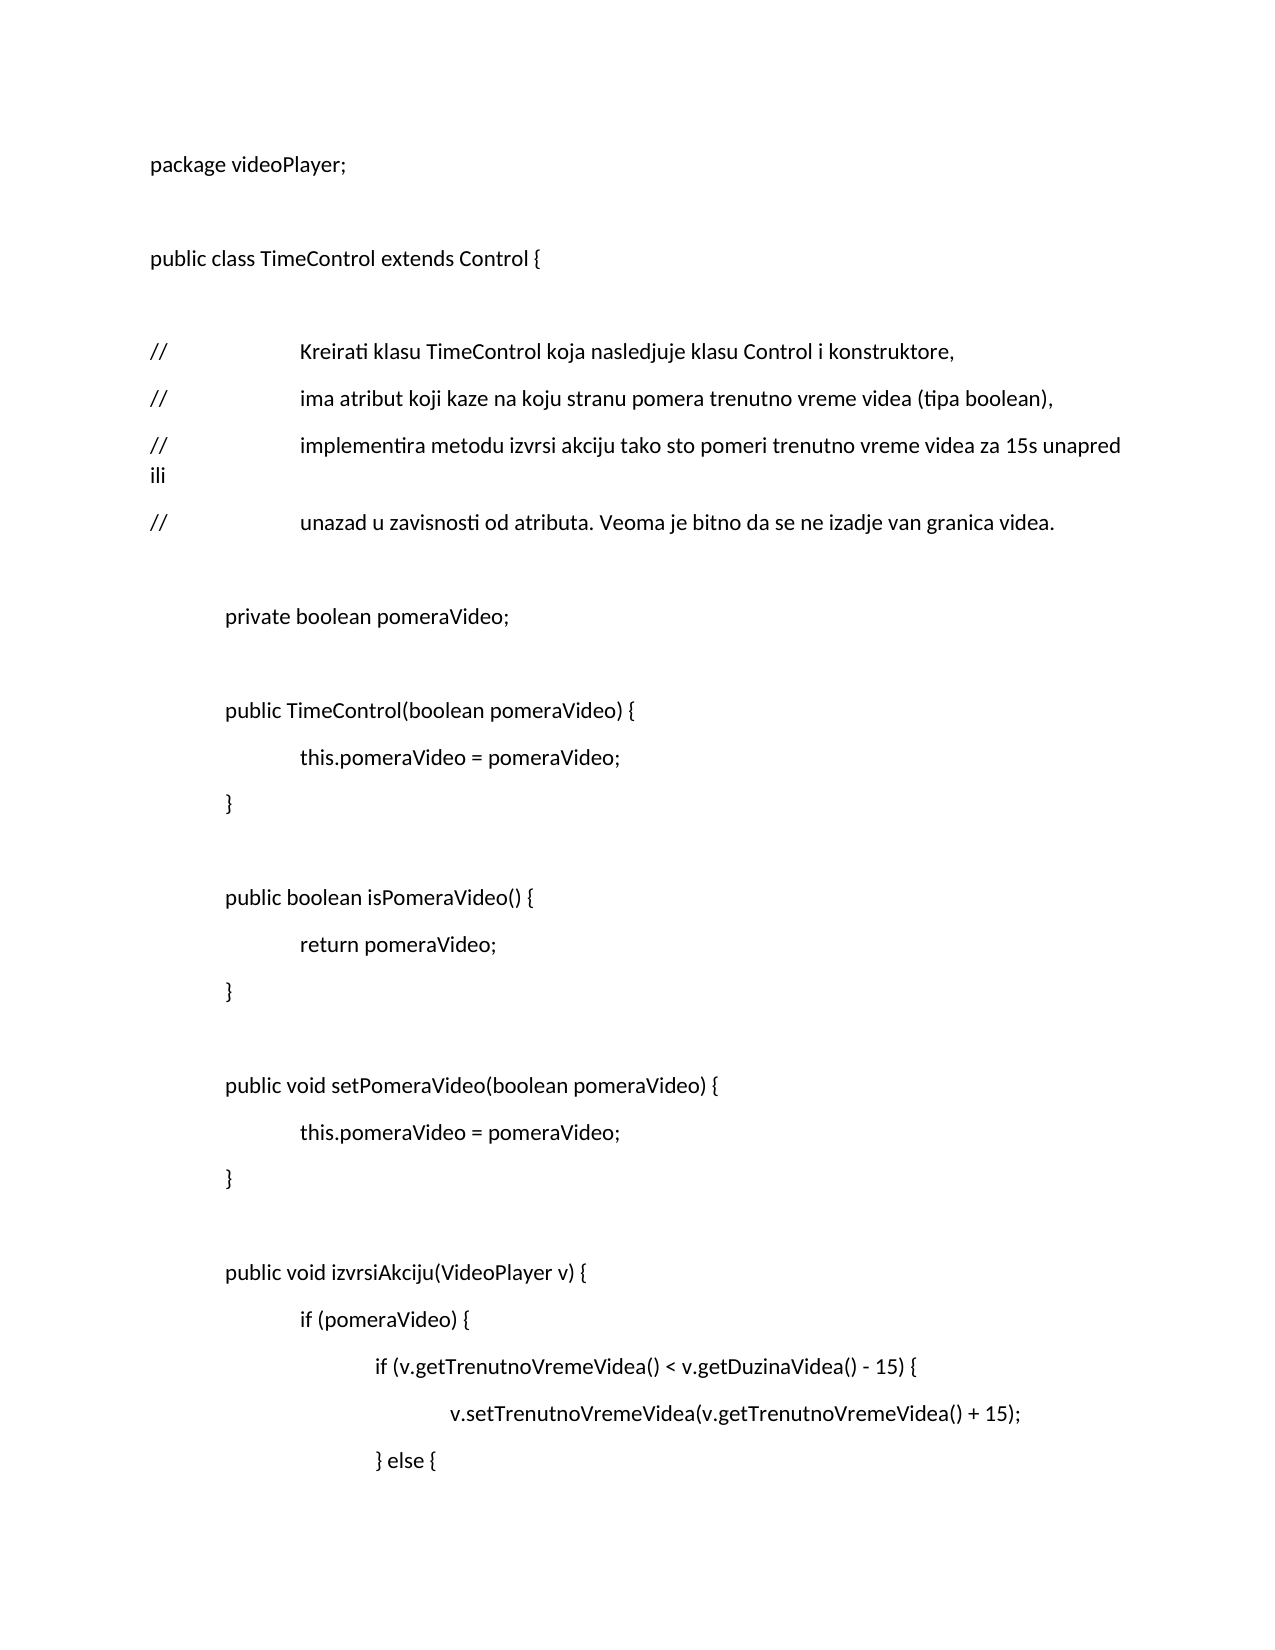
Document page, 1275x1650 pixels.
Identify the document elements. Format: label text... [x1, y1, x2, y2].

text public void setPomeraVideo(boolean pomeraVideo) { [150, 1071, 1125, 1099]
text public TimeControl(boolean pomeraVideo) { [150, 696, 1125, 724]
text public class TimeControl extends Control { [150, 244, 1125, 272]
text return pomeraVideo; [150, 930, 1125, 958]
text } [150, 1164, 1125, 1193]
text // ima atribut koji kaze na koju stranu pomera trenutno vreme videa (tipa boolean), [150, 384, 1125, 412]
text this.pomeraVideo = pomeraVideo; [150, 1118, 1125, 1146]
text } [150, 789, 1125, 818]
text // Kreirati klasu TimeControl koja nasledjuje klasu Control i konstruktore, [150, 337, 1125, 366]
text package videoPlayer; [150, 150, 1125, 178]
text public void izvrsiAkciju(VideoPlayer v) { [150, 1258, 1125, 1286]
text this.pomeraVideo = pomeraVideo; [150, 743, 1125, 771]
text v.setTrenutnoVremeVidea(v.getTrenutnoVremeVidea() + 15); [150, 1399, 1125, 1427]
text // implementira metodu izvrsi akciju tako sto pomeri trenutno vreme videa za 15s unapred ili [150, 431, 1125, 489]
text private boolean pomeraVideo; [150, 602, 1125, 630]
text } else { [150, 1446, 1125, 1474]
text } [150, 977, 1125, 1005]
text if (v.getTrenutnoVremeVidea() < v.getDuzinaVidea() - 15) { [150, 1352, 1125, 1380]
text // unazad u zavisnosti od atributa. Veoma je bitno da se ne izadje van granica videa. [150, 508, 1125, 536]
text public boolean isPomeraVideo() { [150, 883, 1125, 911]
text if (pomeraVideo) { [150, 1305, 1125, 1333]
